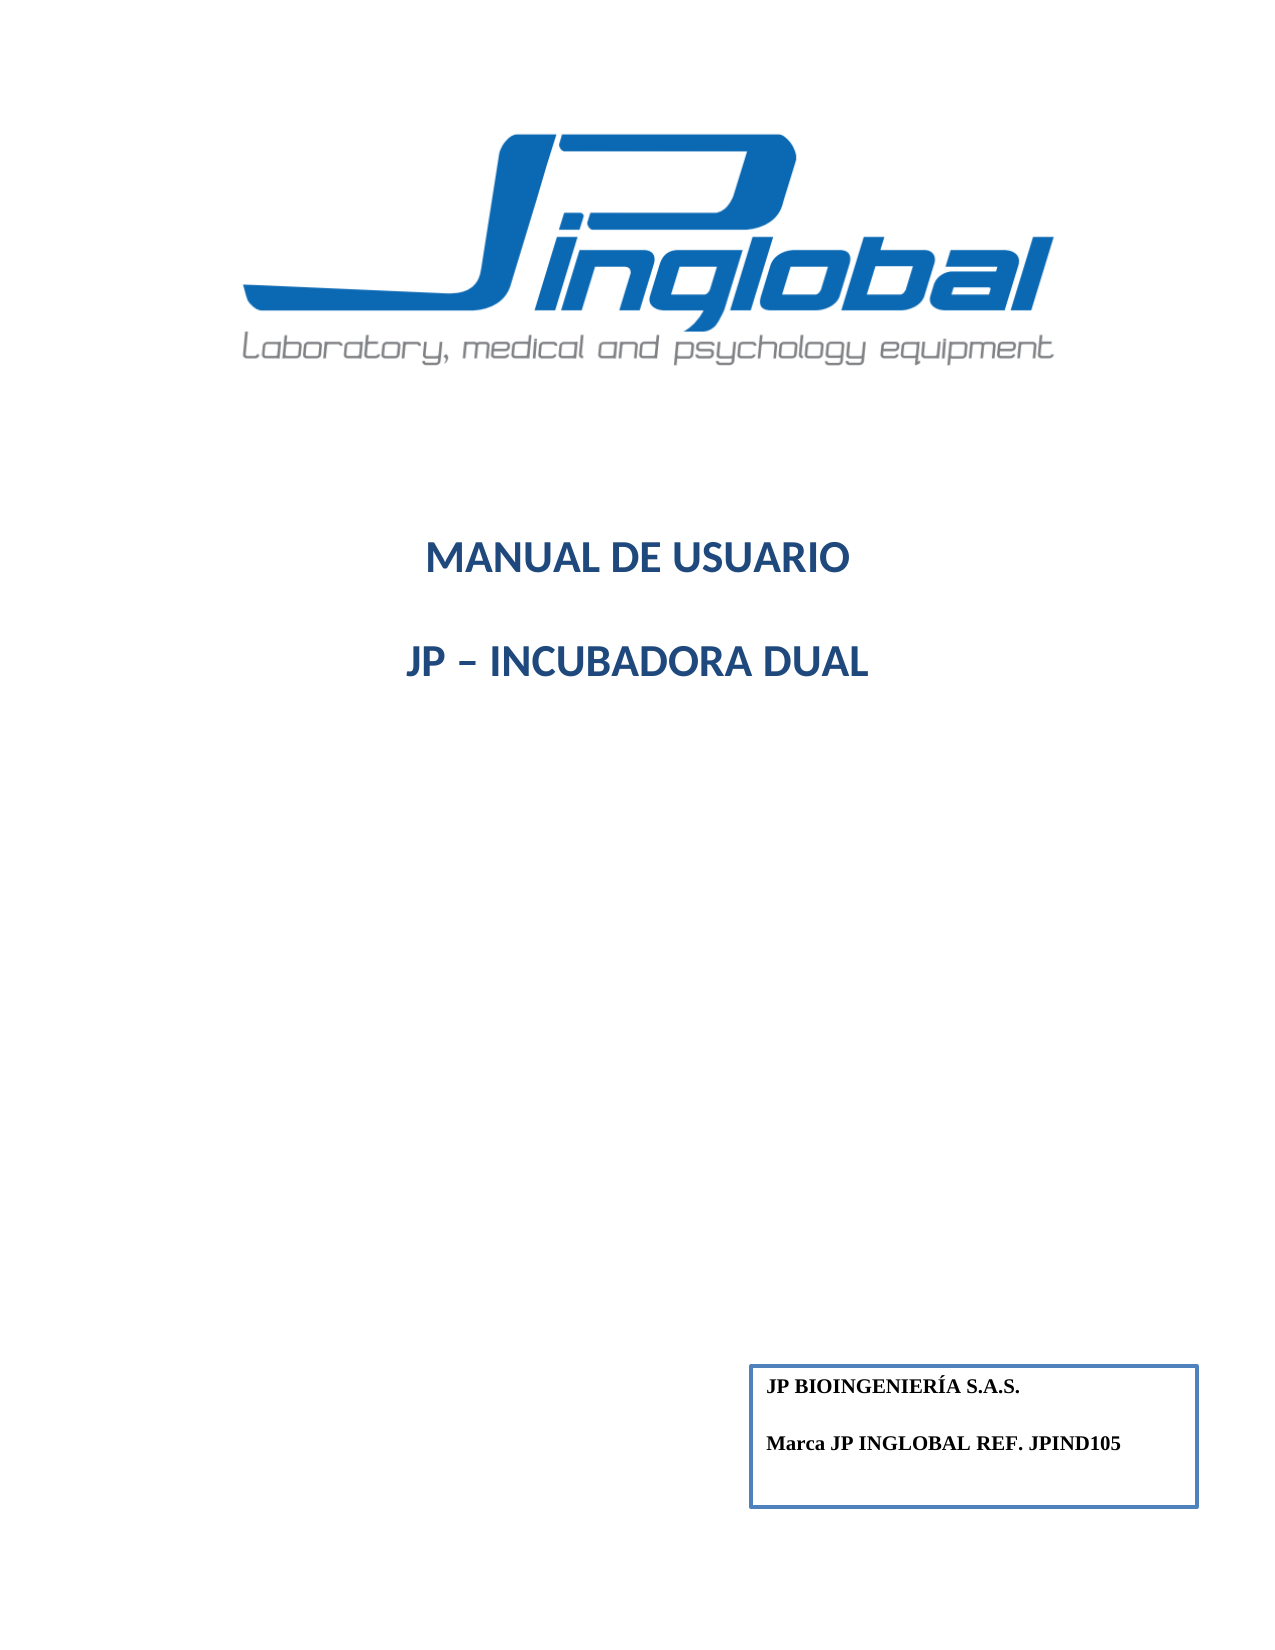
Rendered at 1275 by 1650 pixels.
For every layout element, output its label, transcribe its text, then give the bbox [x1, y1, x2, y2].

text JP – INCUBADORA DUAL [75, 632, 1200, 688]
text MANUAL DE USUARIO [75, 528, 1200, 583]
picture [218, 118, 1086, 386]
